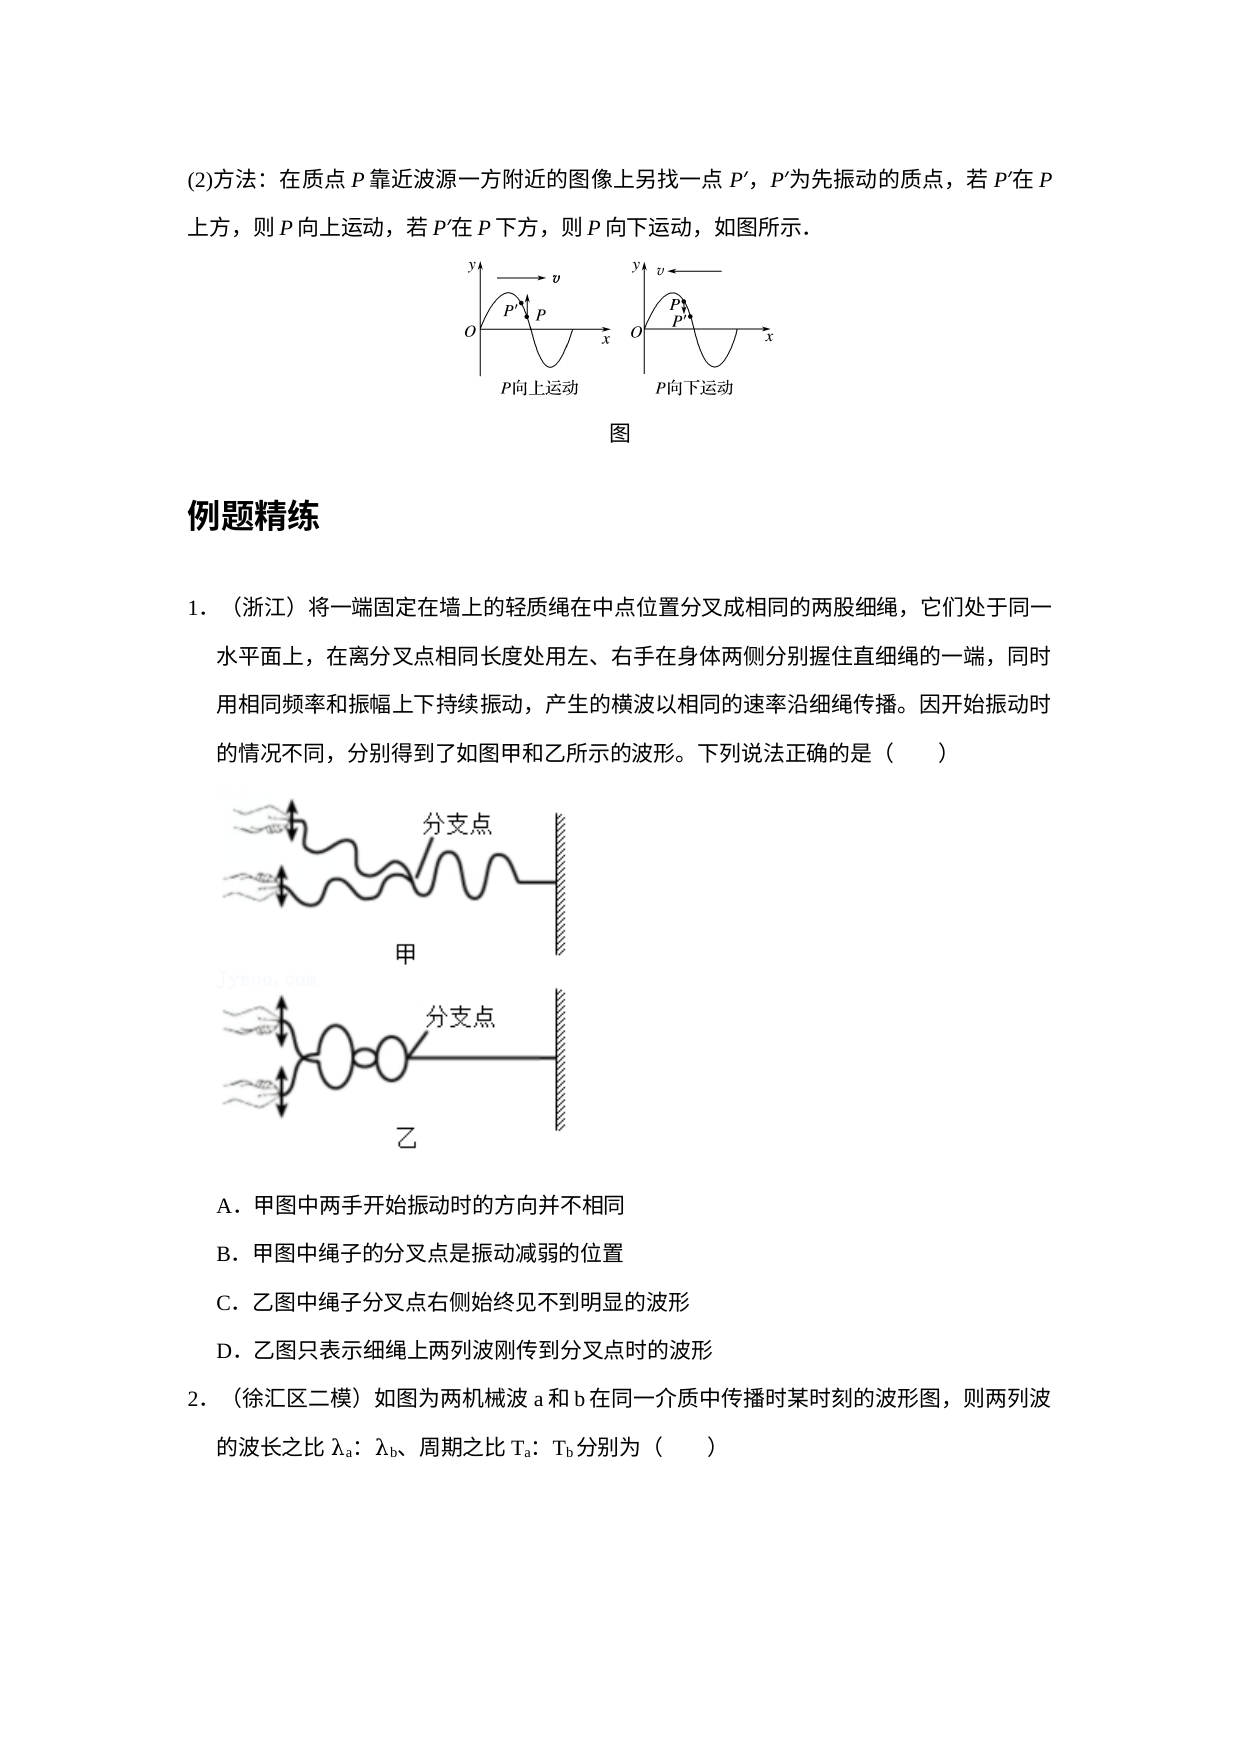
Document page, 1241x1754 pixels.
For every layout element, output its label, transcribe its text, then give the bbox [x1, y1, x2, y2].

picture [216, 784, 569, 1153]
text (2)方法：在质点P靠近波源一方附近的图像上另找一点P′，P′为先振动的质点，若P′在P上方，则P向上运动，若P′在P下方，则P向下运动，如图所示． [187, 162, 1053, 241]
text 2．（徐汇区二模）如图为两机械波a和b在同一介质中传播时某时刻的波形图，则两列波的波长之比λa：λb、周期之比Ta：Tb分别为（ ） [187, 1381, 1053, 1462]
text 图 [187, 416, 1053, 447]
text B．甲图中绳子的分叉点是振动减弱的位置 [187, 1236, 1053, 1268]
text C．乙图中绳子分叉点右侧始终见不到明显的波形 [187, 1284, 1053, 1317]
picture [459, 257, 781, 401]
text 1．（浙江）将一端固定在墙上的轻质绳在中点位置分叉成相同的两股细绳，它们处于同一水平面上，在离分叉点相同长度处用左、右手在身体两侧分别握住直细绳的一端，同时用相同频率和振幅上下持续振动，产生的横波以相同的速率沿细绳传播。因开始振动时的情况不同，分别得到了如图甲和乙所示的波形。下列说法正确的是（ ） [187, 589, 1053, 768]
text A．甲图中两手开始振动时的方向并不相同 [187, 1187, 1053, 1220]
text D．乙图只表示细绳上两列波刚传到分叉点时的波形 [187, 1332, 1053, 1365]
subtitle 例题精练 [187, 490, 1053, 538]
